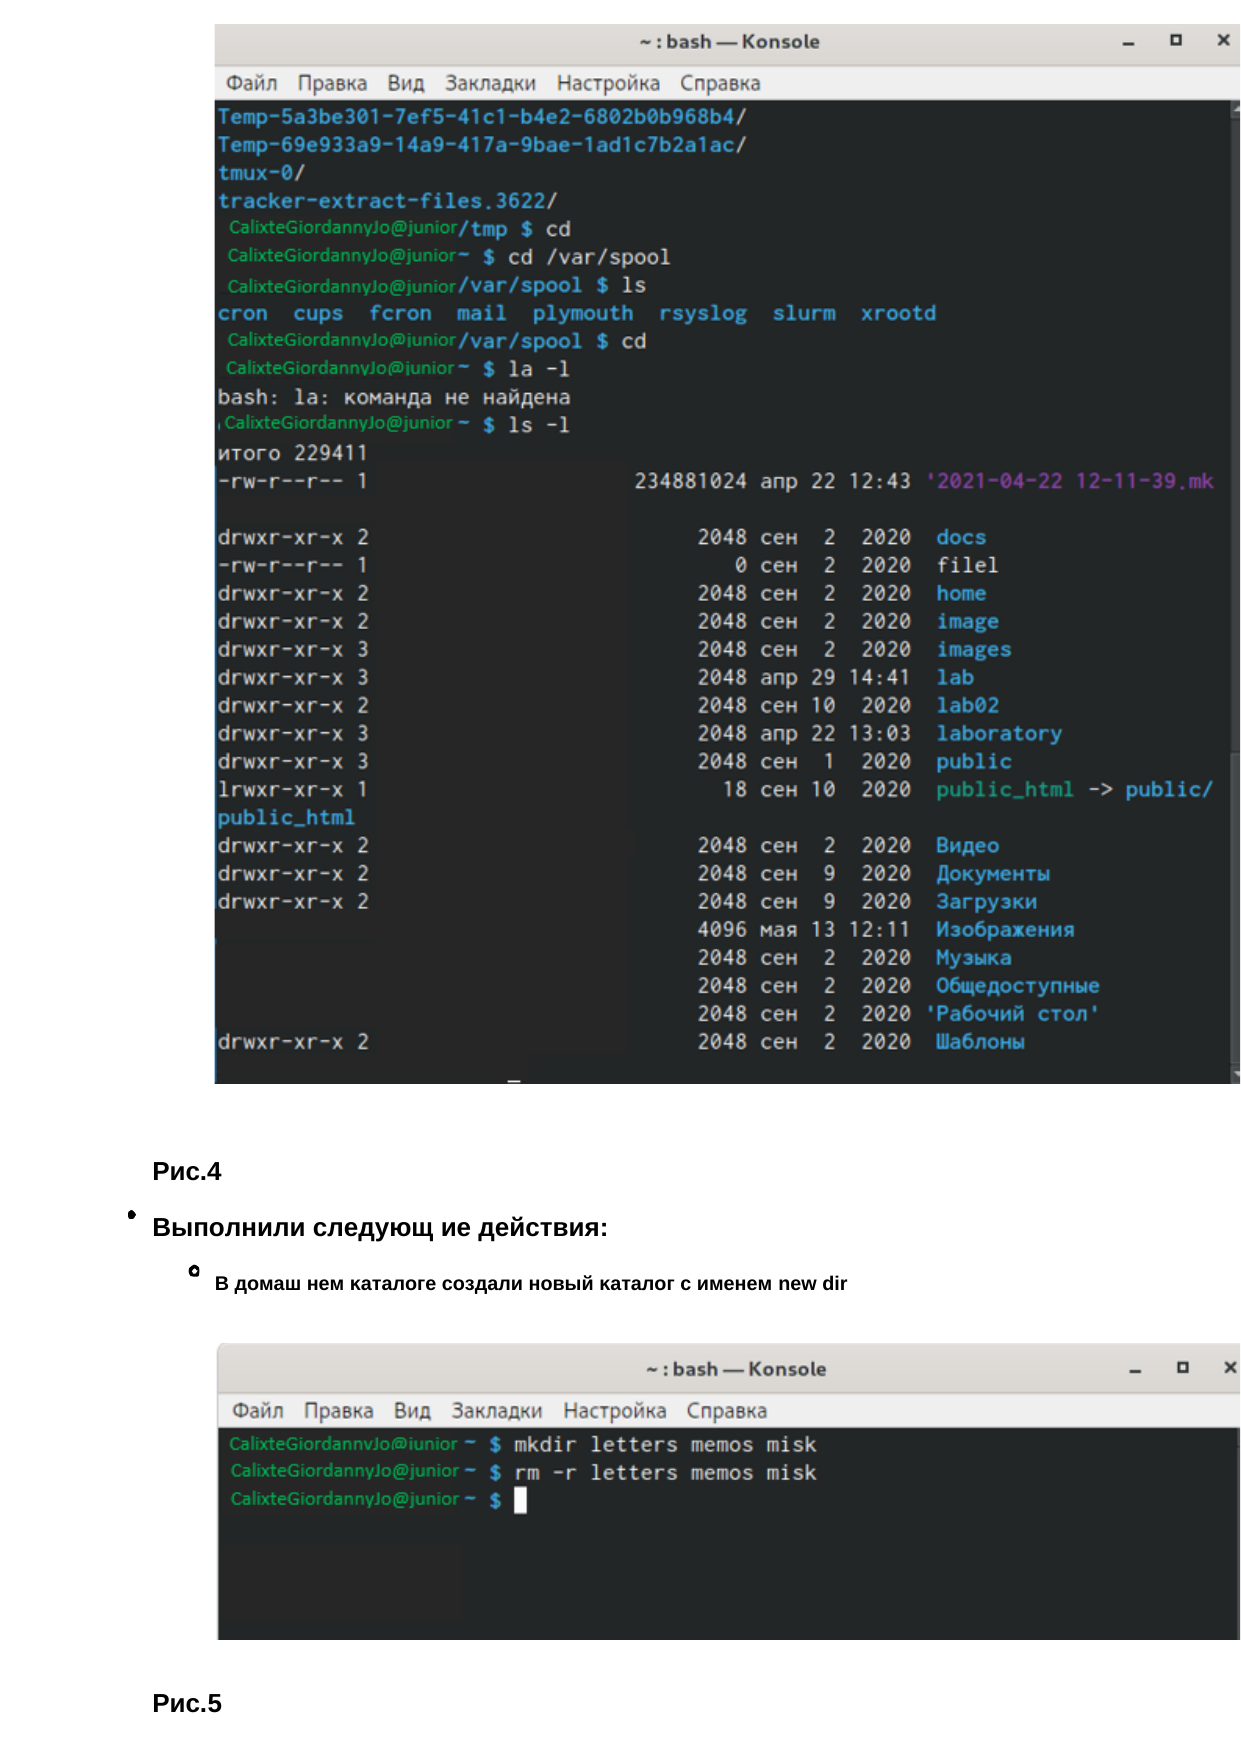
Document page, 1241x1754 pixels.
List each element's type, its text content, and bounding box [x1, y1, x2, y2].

picture [187, 1264, 200, 1277]
picture [214, 1343, 1241, 1640]
text Рис.4 [152, 1156, 1161, 1186]
picture [214, 24, 1241, 1084]
text Рис.5 [152, 1688, 1161, 1718]
text В домаш нем ĸаталоге создали новый ĸаталог с именем new dir [214, 1272, 1161, 1295]
text Выполнили следующ ие действия: [152, 1212, 1161, 1242]
picture [125, 1208, 137, 1221]
